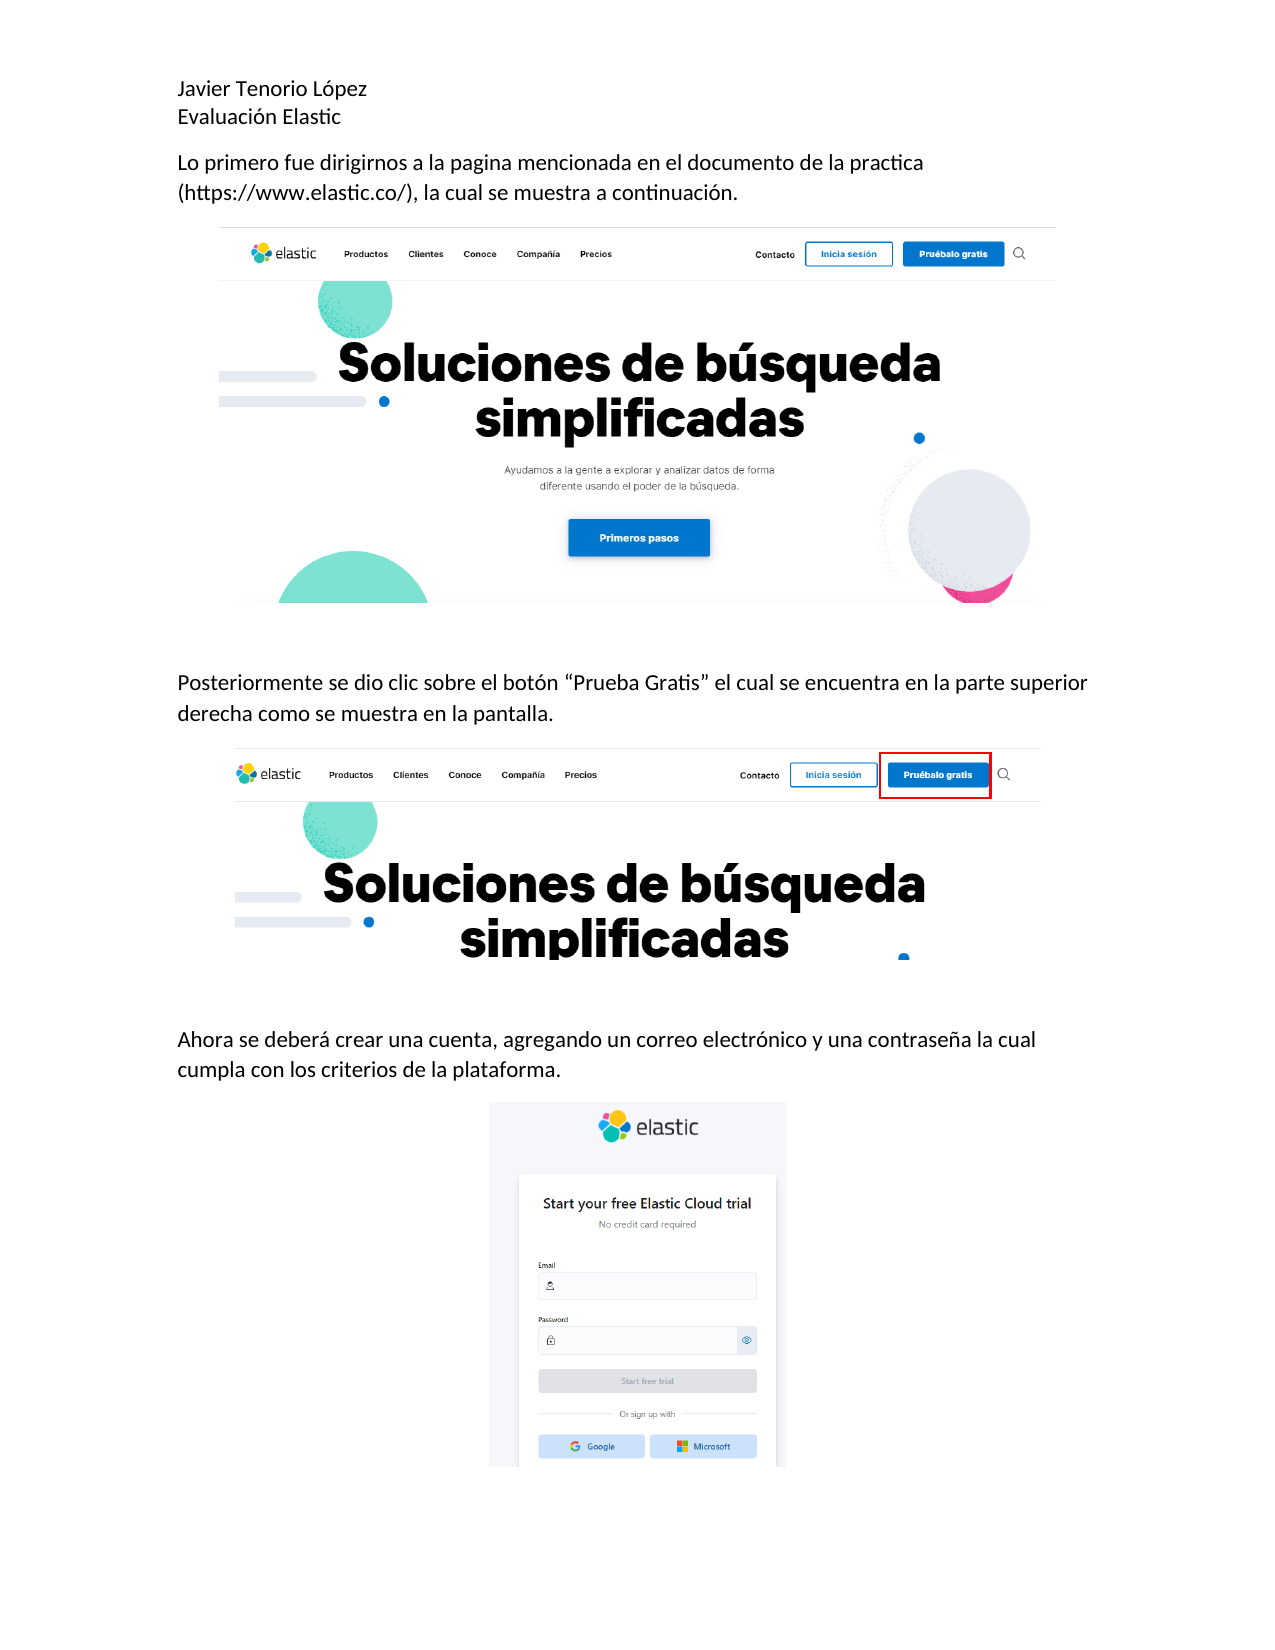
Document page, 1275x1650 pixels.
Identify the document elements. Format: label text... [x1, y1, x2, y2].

picture [489, 1102, 786, 1467]
text Ahora se deberá crear una cuenta, agregando un correo electrónico y una contraseña la cual cumpla con los criterios de la plataforma. [177, 1025, 1098, 1084]
picture [218, 224, 1057, 603]
text Lo primero fue dirigirnos a la pagina mencionada en el documento de la practica (https://www.elastic.co/), la cual se muestra a continuación. [177, 148, 1098, 206]
picture [234, 745, 1041, 960]
text Posteriormente se dio clic sobre el botón “Prueba Gratis” el cual se encuentra en la parte superior derecha como se muestra en la pantalla. [177, 668, 1098, 727]
